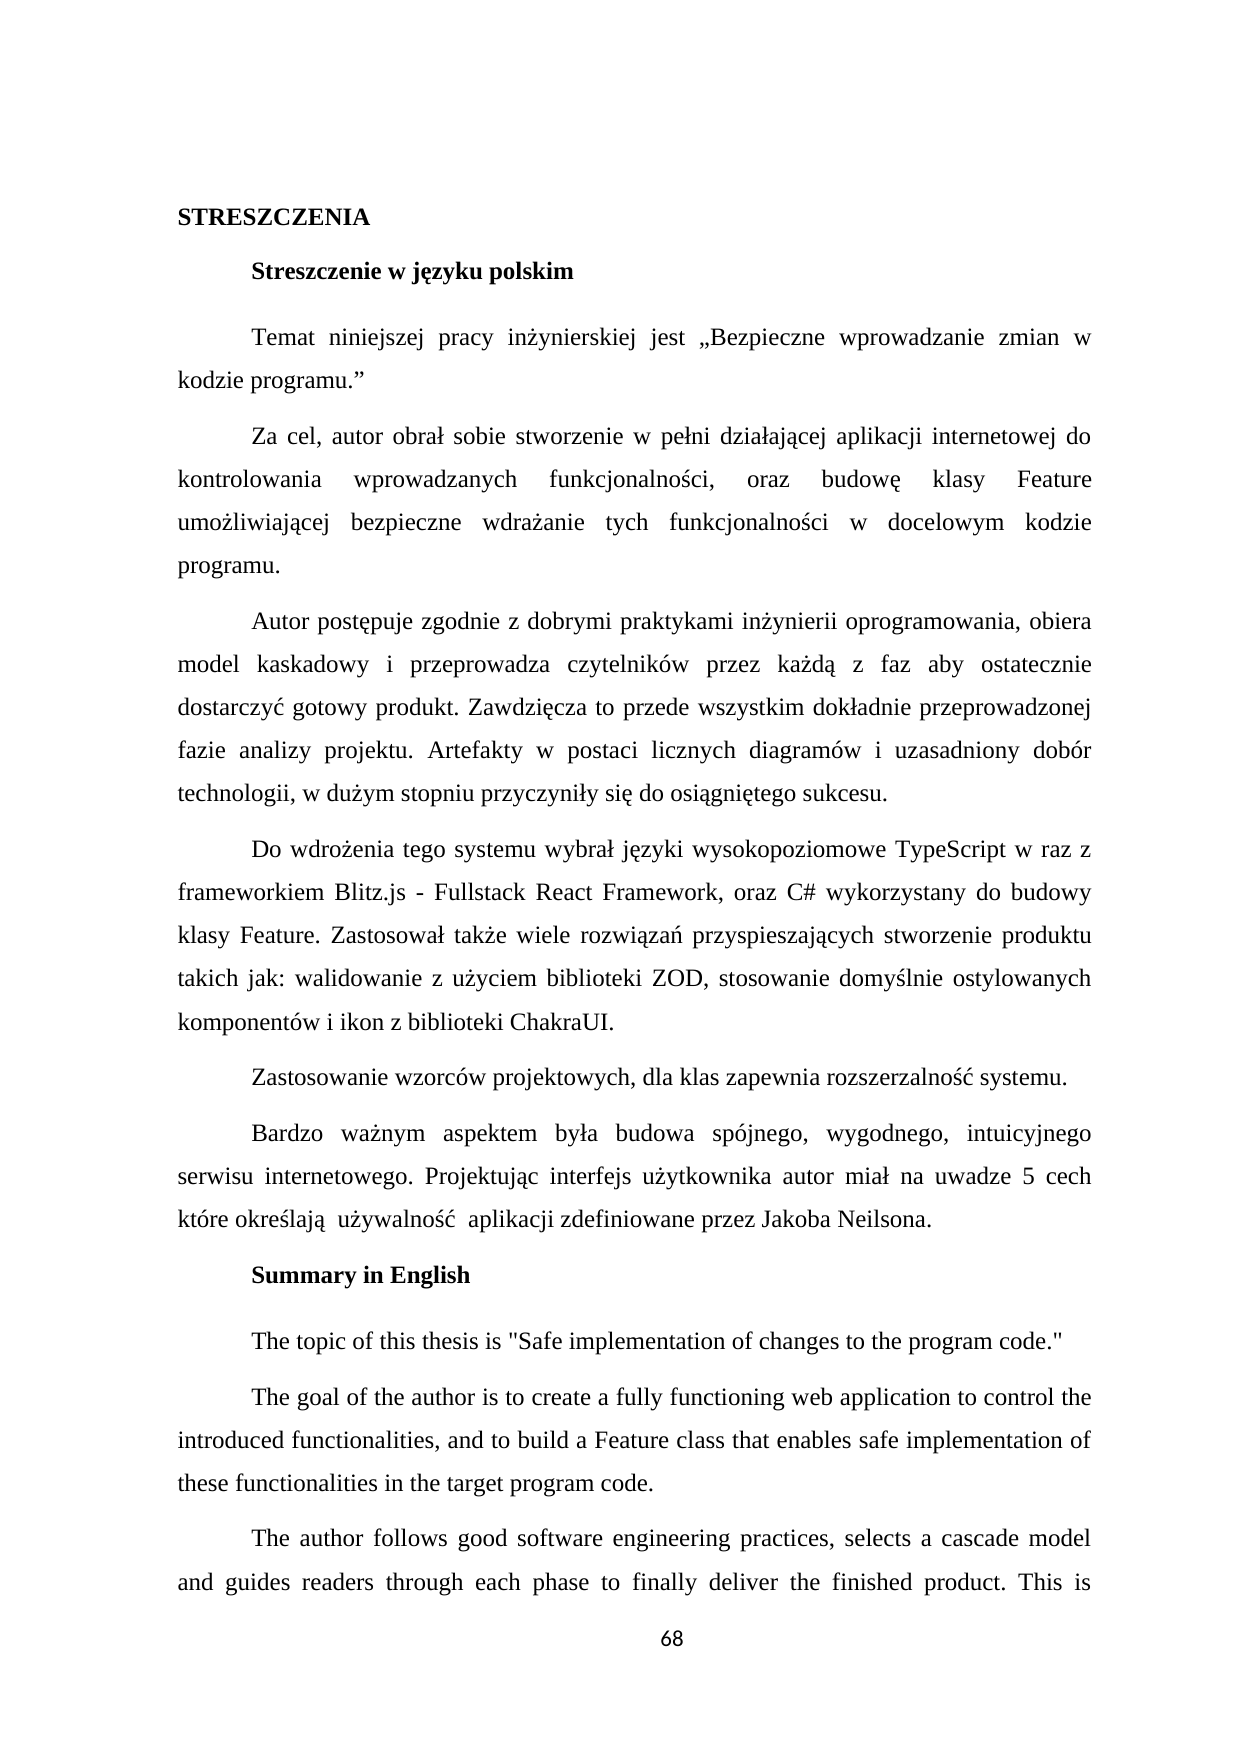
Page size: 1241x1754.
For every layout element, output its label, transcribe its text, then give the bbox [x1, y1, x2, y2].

text Streszczenie w języku polskim [177, 256, 1092, 285]
text Zastosowanie wzorców projektowych, dla klas zapewnia rozszerzalność systemu. [177, 1062, 1092, 1091]
text Autor postępuje zgodnie z dobrymi praktykami inżynierii oprogramowania, obiera model kaskadowy i przeprowadza czytelników przez każdą z faz aby ostatecznie dostarczyć gotowy produkt. Zawdzięcza to przede wszystkim dokładnie przeprowadzonej fazie analizy projektu. Artefakty w postaci licznych diagramów i uzasadniony dobór technologii, w dużym stopniu przyczyniły się do osiągniętego sukcesu. [177, 606, 1092, 807]
text Bardzo ważnym aspektem była budowa spójnego, wygodnego, intuicyjnego serwisu internetowego. Projektując interfejs użytkownika autor miał na uwadze 5 cech które określają używalność aplikacji zdefiniowane przez Jakoba Neilsona. [177, 1118, 1092, 1233]
text The goal of the author is to create a fully functioning web application to control the introduced functionalities, and to build a Feature class that enables safe implementation of these functionalities in the target program code. [177, 1382, 1092, 1497]
text Temat niniejszej pracy inżynierskiej jest „Bezpieczne wprowadzanie zmian w kodzie programu.” [177, 322, 1092, 394]
text Do wdrożenia tego systemu wybrał języki wysokopoziomowe TypeScript w raz z frameworkiem Blitz.js - Fullstack React Framework, oraz C# wykorzystany do budowy klasy Feature. Zastosował także wiele rozwiązań przyspieszających stworzenie produktu takich jak: walidowanie z użyciem biblioteki ZOD, stosowanie domyślnie ostylowanych komponentów i ikon z biblioteki ChakraUI. [177, 834, 1092, 1035]
text Za cel, autor obrał sobie stworzenie w pełni działającej aplikacji internetowej do kontrolowania wprowadzanych funkcjonalności, oraz budowę klasy Feature umożliwiającej bezpieczne wdrażanie tych funkcjonalności w docelowym kodzie programu. [177, 421, 1092, 579]
text The topic of this thesis is "Safe implementation of changes to the program code." [177, 1326, 1092, 1355]
subtitle STRESZCZENIA [177, 202, 1092, 231]
text Summary in English [177, 1260, 1092, 1288]
